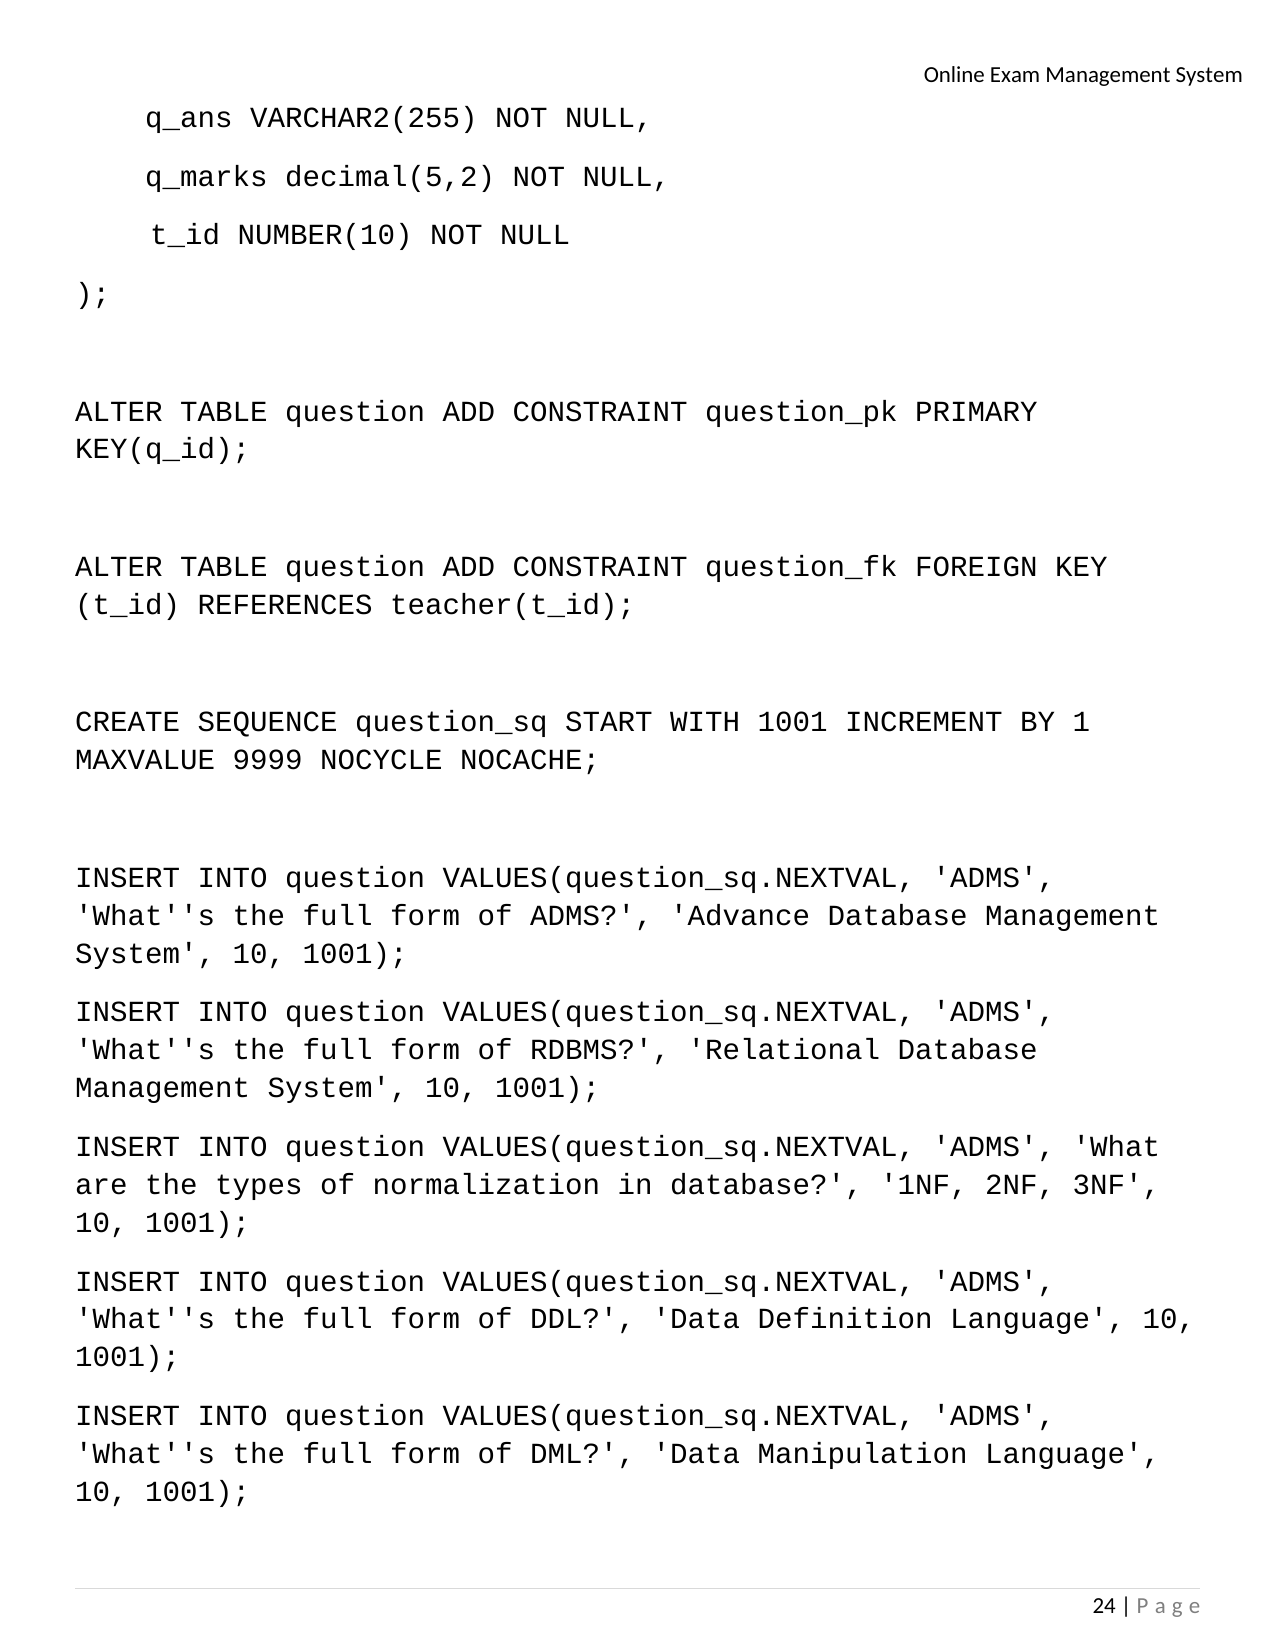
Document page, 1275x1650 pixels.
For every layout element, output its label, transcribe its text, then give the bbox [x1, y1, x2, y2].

text ALTER TABLE question ADD CONSTRAINT question_pk PRIMARY KEY(q_id); [75, 397, 1200, 468]
text ); [75, 279, 1200, 312]
text q_marks decimal(5,2) NOT NULL, [75, 162, 1200, 195]
text INSERT INTO question VALUES(question_sq.NEXTVAL, 'ADMS', 'What are the types of normalization in database?', '1NF, 2NF, 3NF', 10, 1001); [75, 1132, 1200, 1241]
text q_ans VARCHAR2(255) NOT NULL, [75, 103, 1200, 136]
text INSERT INTO question VALUES(question_sq.NEXTVAL, 'ADMS', 'What''s the full form of RDBMS?', 'Relational Database Management System', 10, 1001); [75, 998, 1200, 1106]
text INSERT INTO question VALUES(question_sq.NEXTVAL, 'ADMS', 'What''s the full form of DML?', 'Data Manipulation Language', 10, 1001); [75, 1401, 1200, 1510]
text INSERT INTO question VALUES(question_sq.NEXTVAL, 'ADMS', 'What''s the full form of DDL?', 'Data Definition Language', 10, 1001); [75, 1267, 1200, 1376]
text CREATE SEQUENCE question_sq START WITH 1001 INCREMENT BY 1 MAXVALUE 9999 NOCYCLE NOCACHE; [75, 708, 1200, 778]
text ALTER TABLE question ADD CONSTRAINT question_fk FOREIGN KEY (t_id) REFERENCES teacher(t_id); [75, 552, 1200, 623]
text INSERT INTO question VALUES(question_sq.NEXTVAL, 'ADMS', 'What''s the full form of ADMS?', 'Advance Database Management System', 10, 1001); [75, 863, 1200, 972]
text t_id NUMBER(10) NOT NULL [75, 221, 1200, 253]
